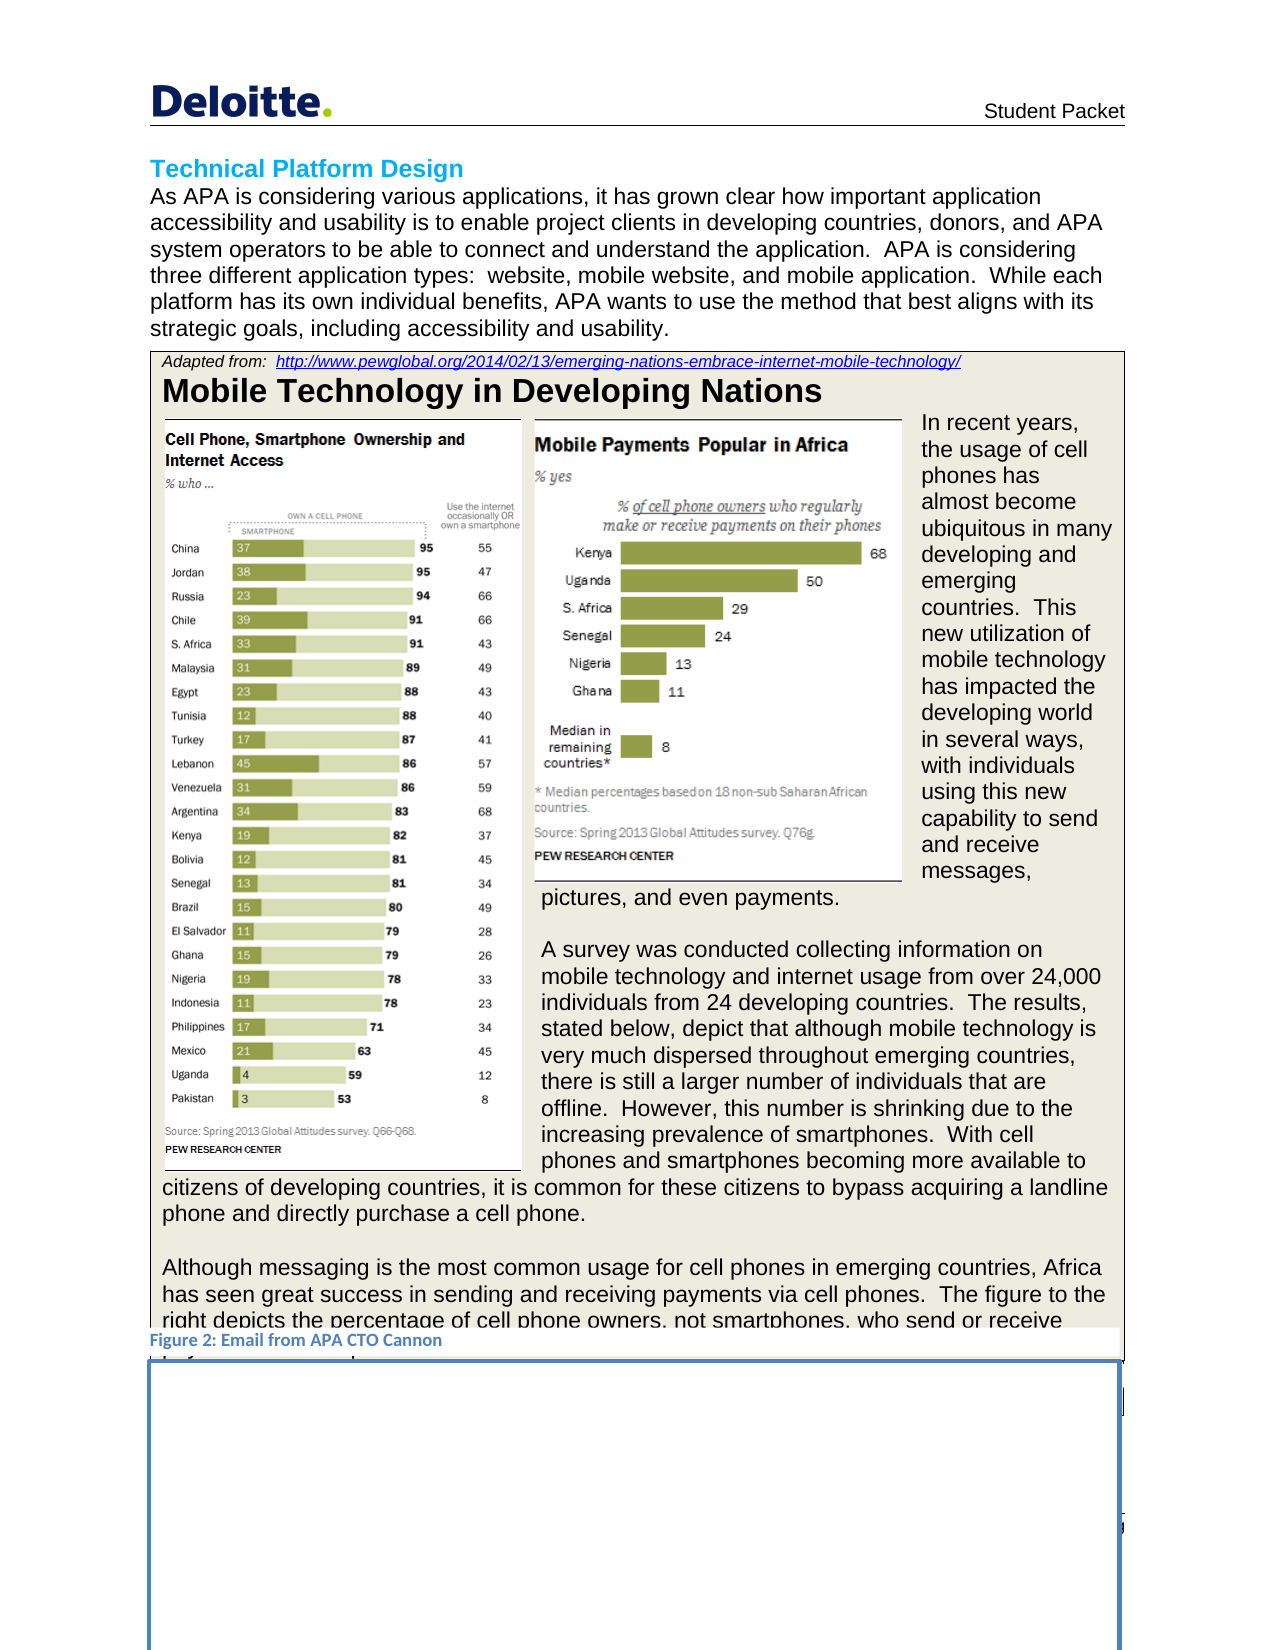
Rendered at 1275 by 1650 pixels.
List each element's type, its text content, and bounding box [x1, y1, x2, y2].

picture [164, 418, 522, 1172]
picture [533, 418, 902, 881]
picture [153, 85, 332, 117]
table_header Adapted from: http://www.pewglobal.org/2014/02/13/emerging-nations-embrace-internet-mobile-technology/ Mobile Technology in Developing Nations In recent years, the usage of cell phones has almost become ubiquitous in many developing and emerging countries. This new utilization of mobile technology has impacted the developing world in several ways, with individuals using this new capability to send and receive messages, pictures, and even payments. A survey was conducted collecting information on mobile technology and internet usage from over 24,000 individuals from 24 developing countries. The results, stated below, depict that although mobile technology is very much dispersed throughout emerging countries, there is still a larger number of individuals that are offline. However, this number is shrinking due to the increasing prevalence of smartphones. With cell phones and smartphones becoming more available to citizens of developing countries, it is common for these citizens to bypass acquiring a landline phone and directly purchase a cell phone. Although messaging is the most common usage for cell phones in emerging countries, Africa has seen great success in sending and receiving payments via cell phones. The figure to the right depicts the percentage of cell phone owners, not smartphones, who send or receive payments on their phone. [151, 352, 1124, 1360]
text As APA is considering various applications, it has grown clear how important application accessibility and usability is to enable project clients in developing countries, donors, and APA system operators to be able to connect and understand the application. APA is considering three different application types: website, mobile website, and mobile application. While each platform has its own individual benefits, APA wants to use the method that best aligns with its strategic goals, including accessibility and usability. [150, 183, 1125, 341]
subtitle Technical Platform Design [150, 154, 1125, 183]
